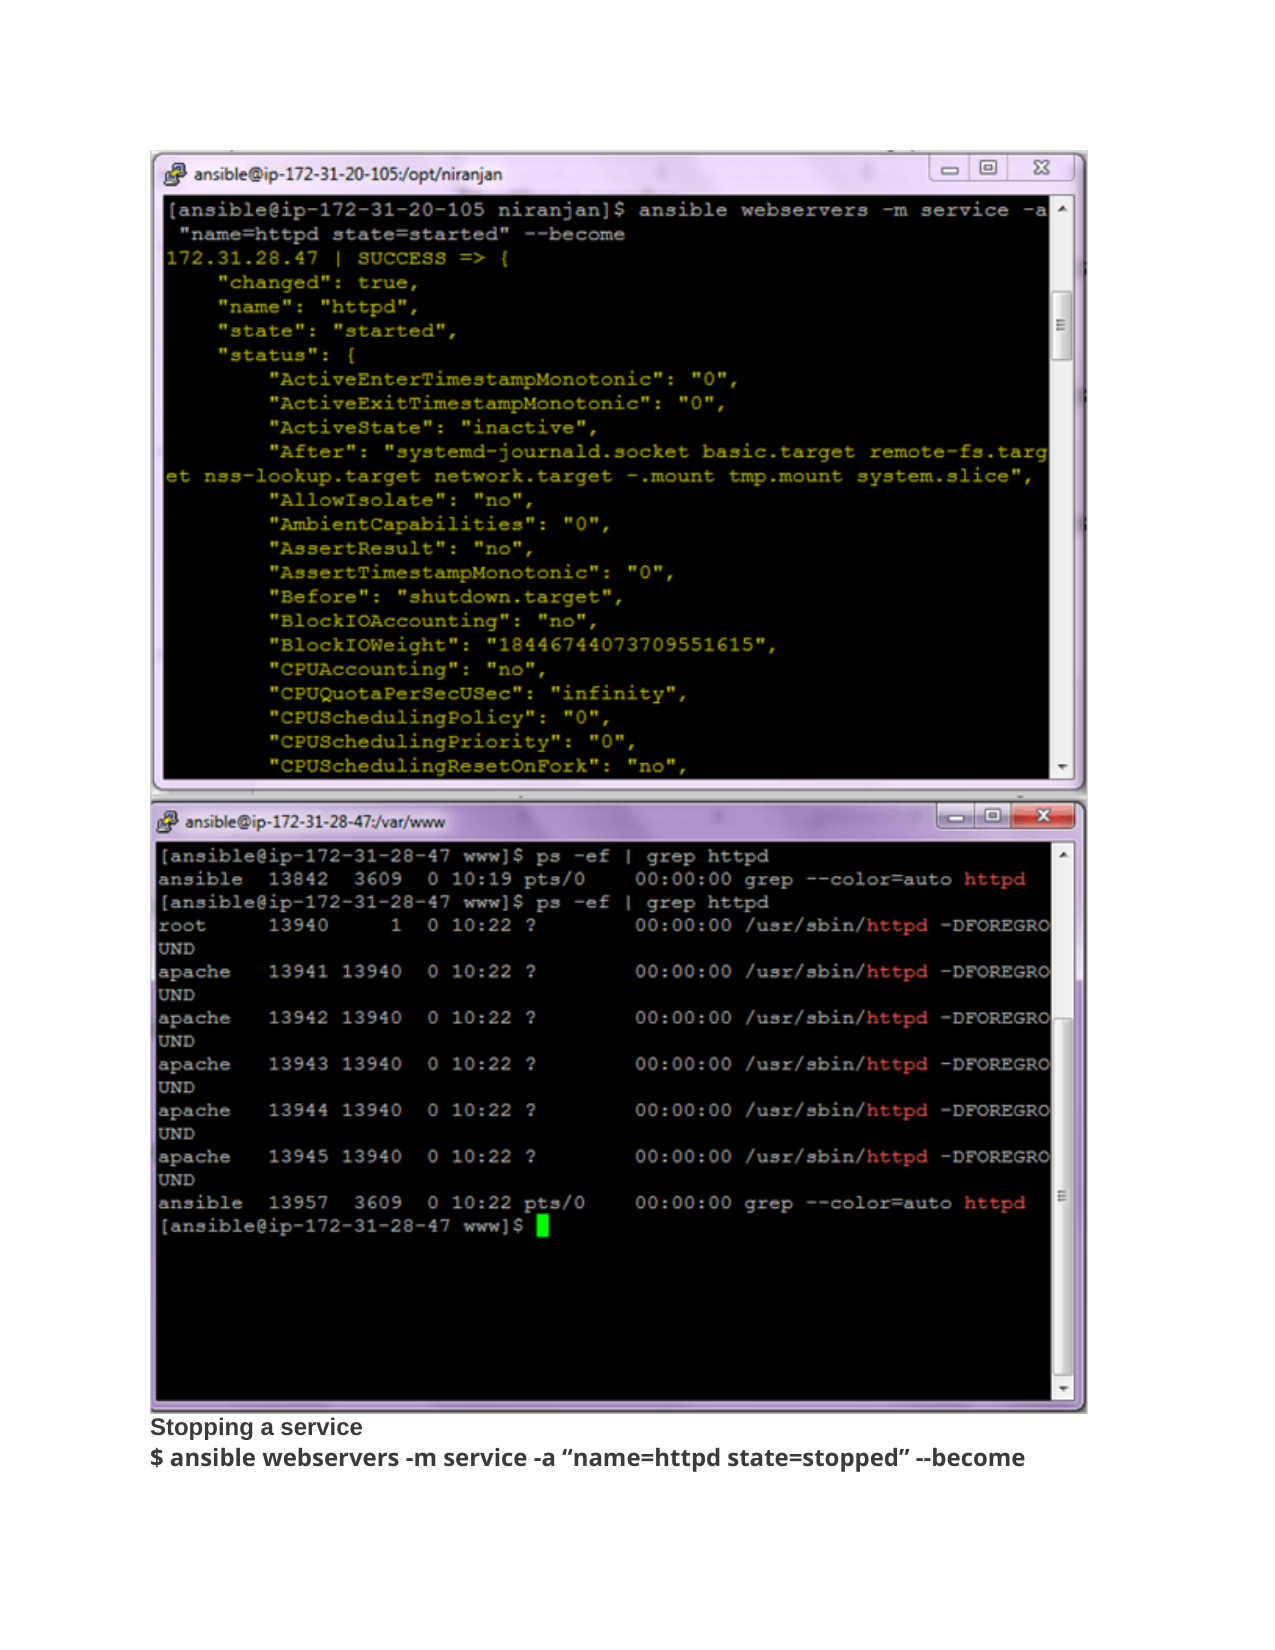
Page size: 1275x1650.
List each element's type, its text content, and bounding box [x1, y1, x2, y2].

text $ ansible webservers -m service -a “name=httpd state=stopped” --become [150, 1441, 1125, 1473]
picture [150, 150, 1088, 1414]
text Stopping a service [150, 1413, 1125, 1441]
